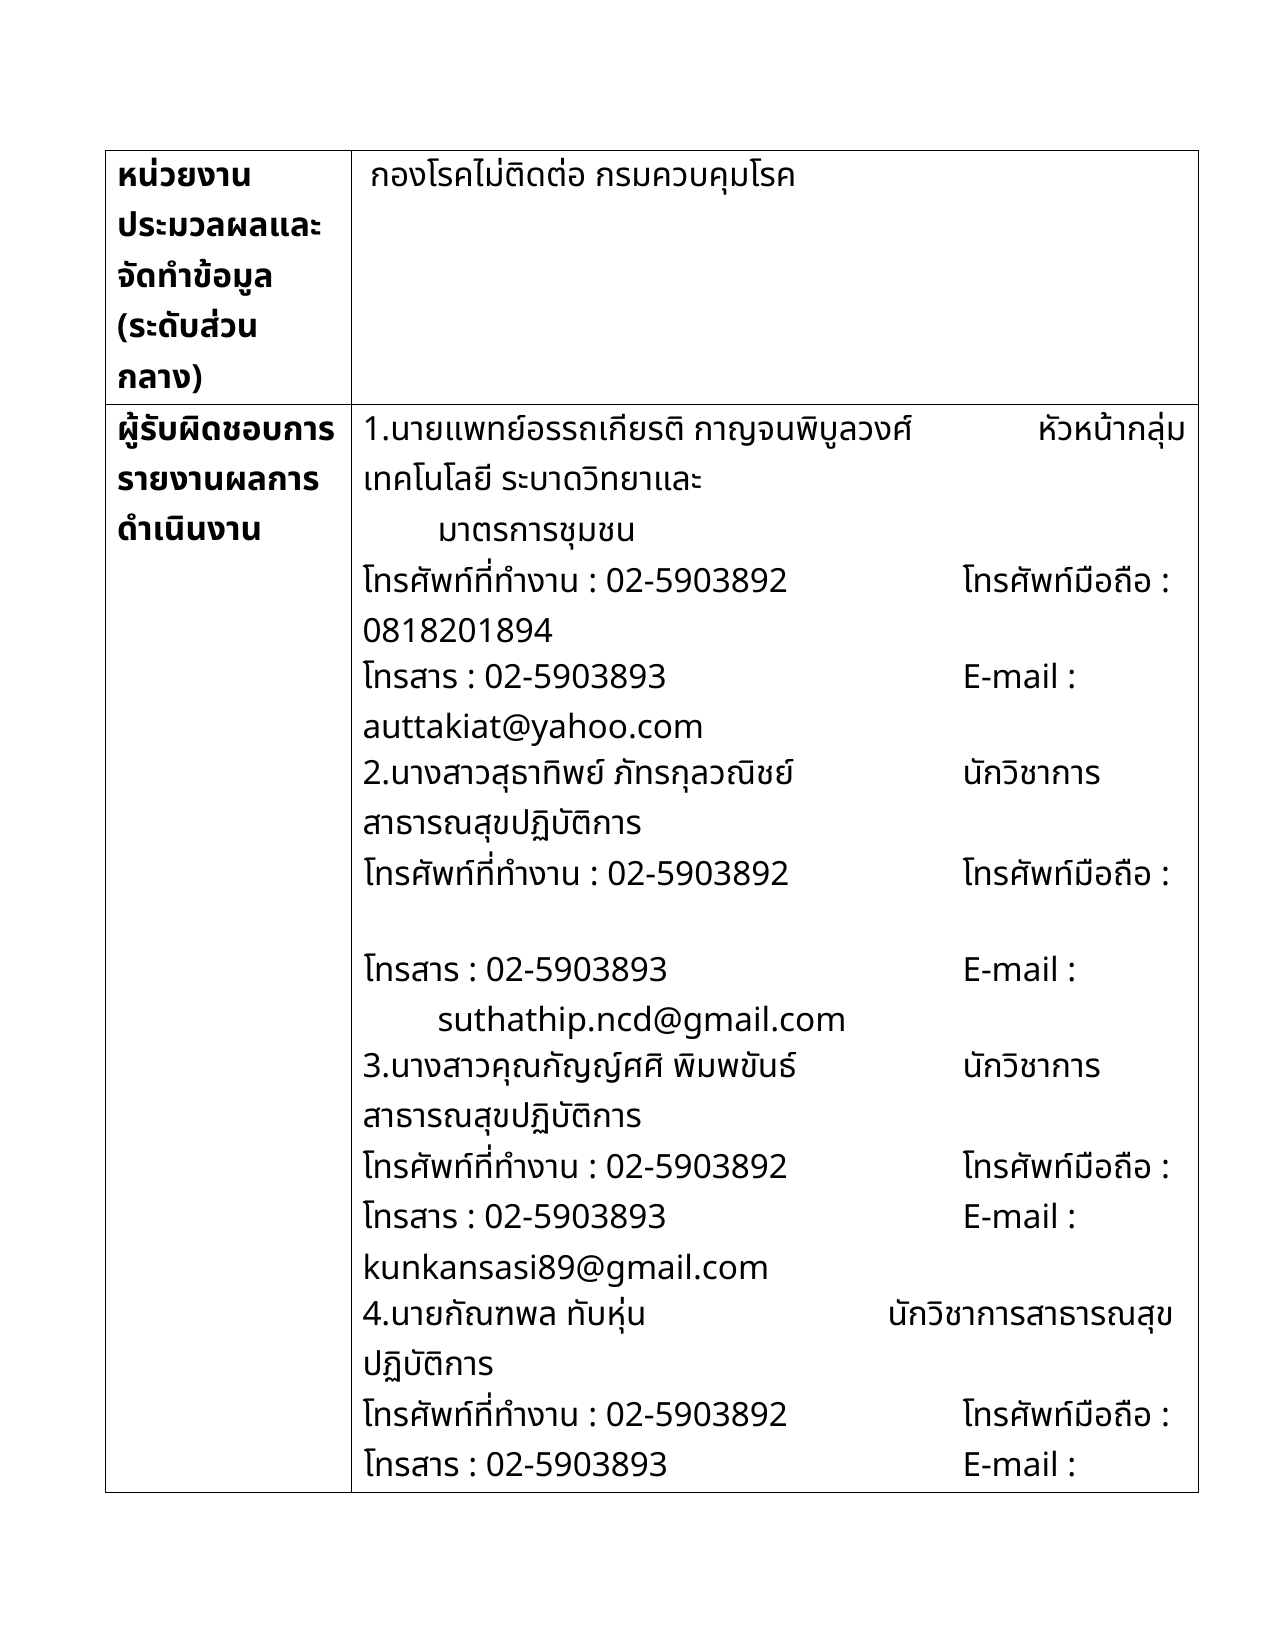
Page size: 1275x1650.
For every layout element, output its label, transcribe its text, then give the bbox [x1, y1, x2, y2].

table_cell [352, 405, 1198, 1492]
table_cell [106, 405, 351, 1492]
table_cell หน่วยงานประมวลผลและจัดทำข้อมูล (ระดับส่วนกลาง) [106, 151, 351, 403]
table_cell กองโรคไม่ติดต่อ กรมควบคุมโรค [352, 151, 1198, 403]
